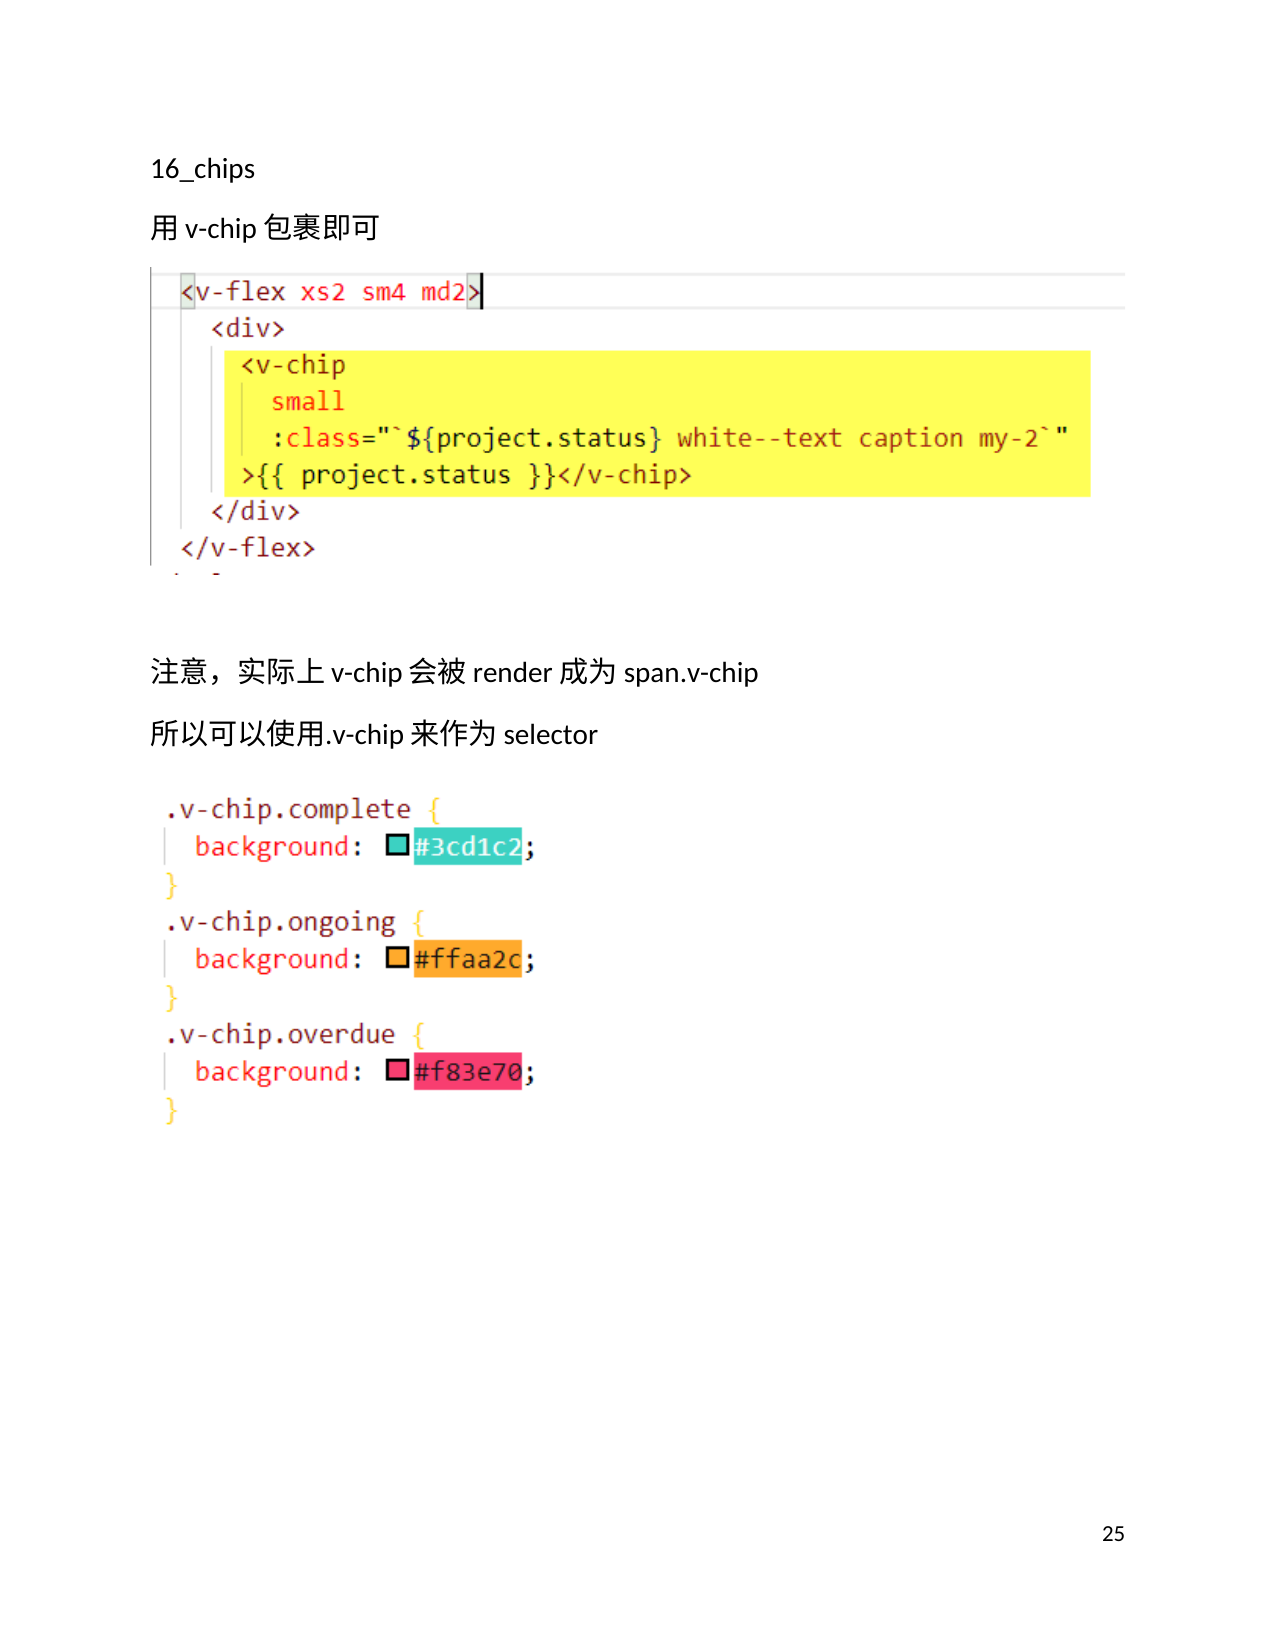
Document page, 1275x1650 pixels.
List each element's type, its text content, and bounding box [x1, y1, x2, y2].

text 注意，实际上v-chip会被render 成为span.v-chip [150, 648, 1125, 691]
picture [150, 773, 627, 1134]
text 16_chips [150, 150, 1125, 186]
text 用v-chip 包裹即可 [150, 205, 1125, 247]
text 所以可以使用.v-chip来作为selector [150, 711, 1125, 753]
picture [150, 267, 1125, 575]
